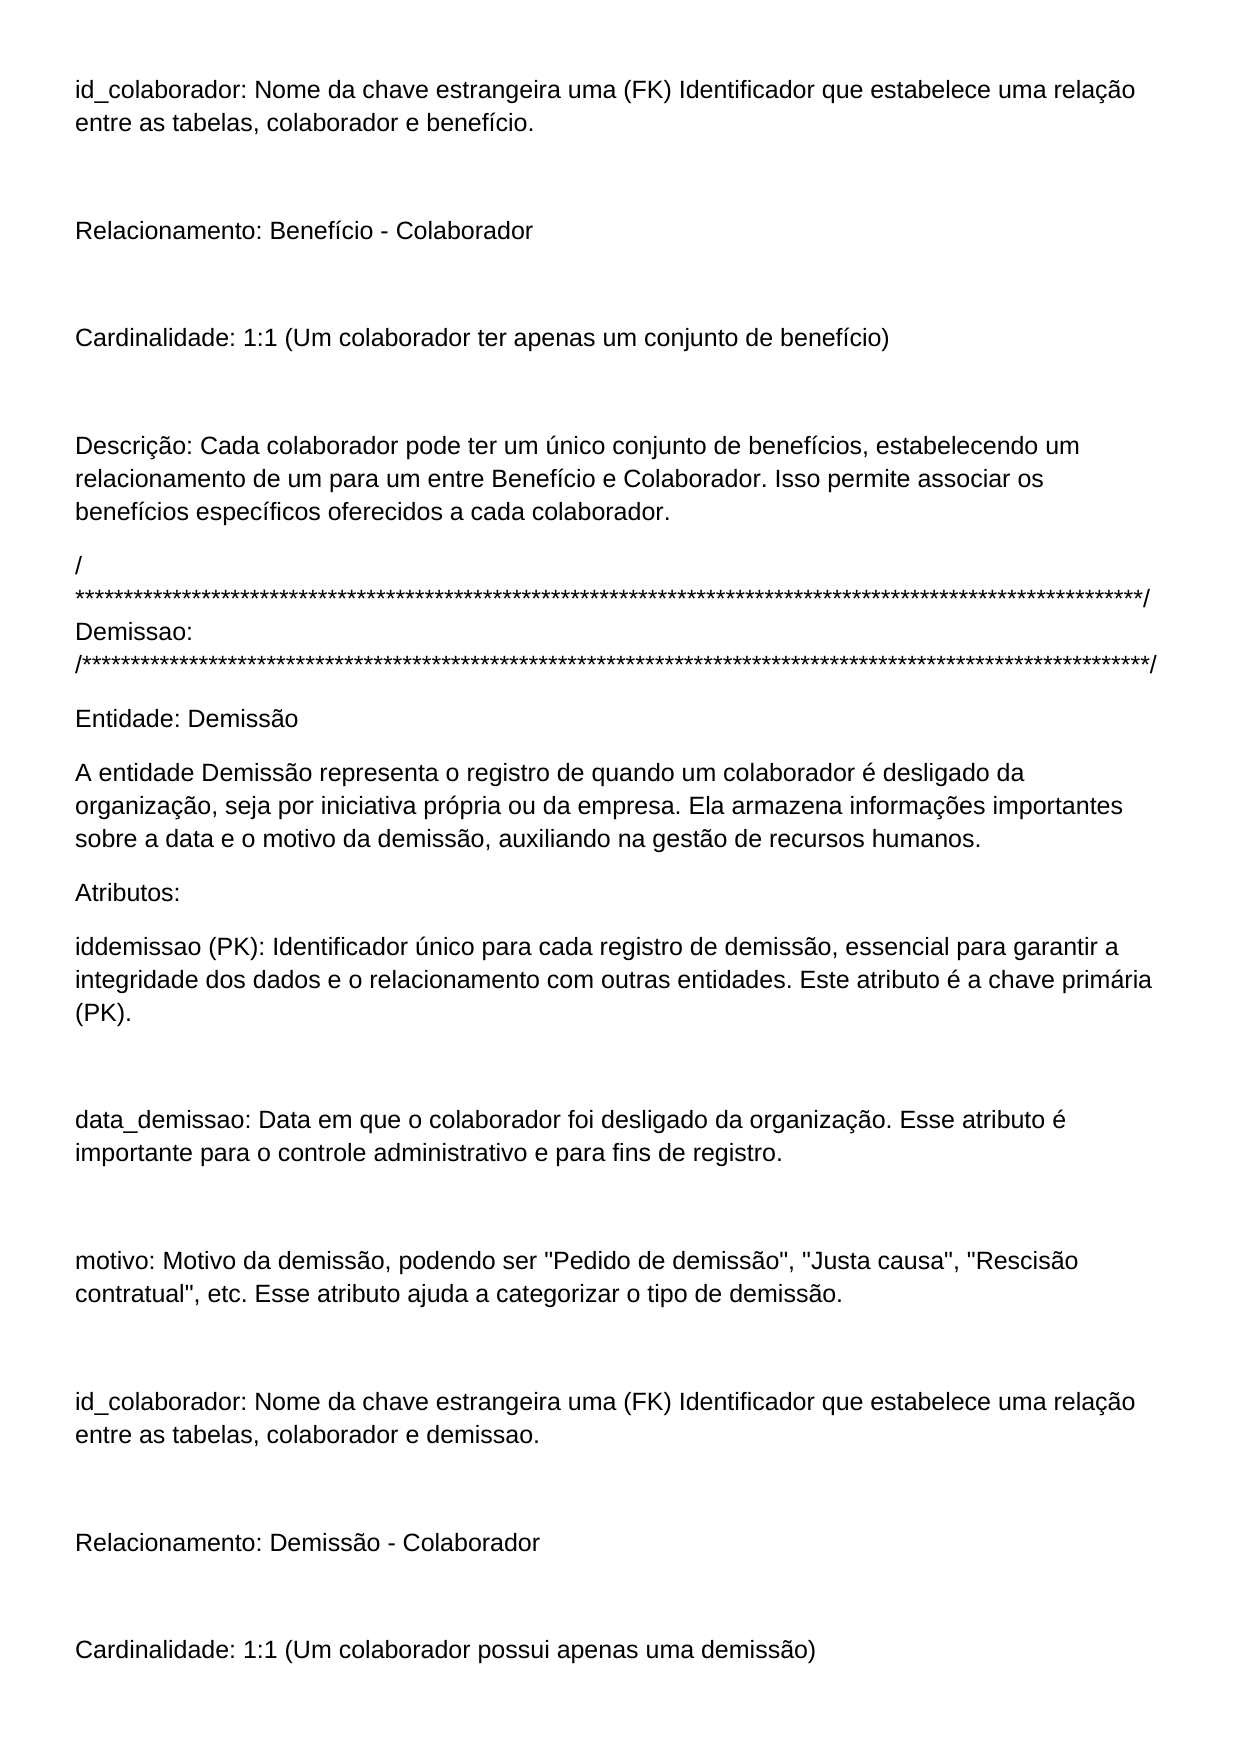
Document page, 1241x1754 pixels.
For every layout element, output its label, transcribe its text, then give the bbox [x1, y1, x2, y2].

text Entidade: Demissão [75, 704, 1165, 733]
text Relacionamento: Demissão - Colaborador [75, 1527, 1165, 1556]
text motivo: Motivo da demissão, podendo ser "Pedido de demissão", "Justa causa", "Rescisão contratual", etc. Esse atributo ajuda a categorizar o tipo de demissão. [75, 1246, 1165, 1308]
text Cardinalidade: 1:1 (Um colaborador ter apenas um conjunto de benefício) [75, 323, 1165, 352]
text id_colaborador: Nome da chave estrangeira uma (FK) Identificador que estabelece uma relação entre as tabelas, colaborador e benefício. [75, 75, 1165, 137]
text id_colaborador: Nome da chave estrangeira uma (FK) Identificador que estabelece uma relação entre as tabelas, colaborador e demissao. [75, 1387, 1165, 1448]
text A entidade Demissão representa o registro de quando um colaborador é desligado da organização, seja por iniciativa própria ou da empresa. Ela armazena informações importantes sobre a data e o motivo da demissão, auxiliando na gestão de recursos humanos. [75, 758, 1165, 853]
text Descrição: Cada colaborador pode ter um único conjunto de benefícios, estabelecendo um relacionamento de um para um entre Benefício e Colaborador. Isso permite associar os benefícios específicos oferecidos a cada colaborador. [75, 431, 1165, 526]
text Cardinalidade: 1:1 (Um colaborador possui apenas uma demissão) [75, 1635, 1165, 1664]
text /**************************************************************************************************************/Demissao: /**************************************************************************************************************/ [75, 551, 1165, 679]
text Relacionamento: Benefício - Colaborador [75, 216, 1165, 244]
text iddemissao (PK): Identificador único para cada registro de demissão, essencial para garantir a integridade dos dados e o relacionamento com outras entidades. Este atributo é a chave primária (PK). [75, 932, 1165, 1026]
text data_demissao: Data em que o colaborador foi desligado da organização. Esse atributo é importante para o controle administrativo e para fins de registro. [75, 1105, 1165, 1167]
text Atributos: [75, 878, 1165, 906]
